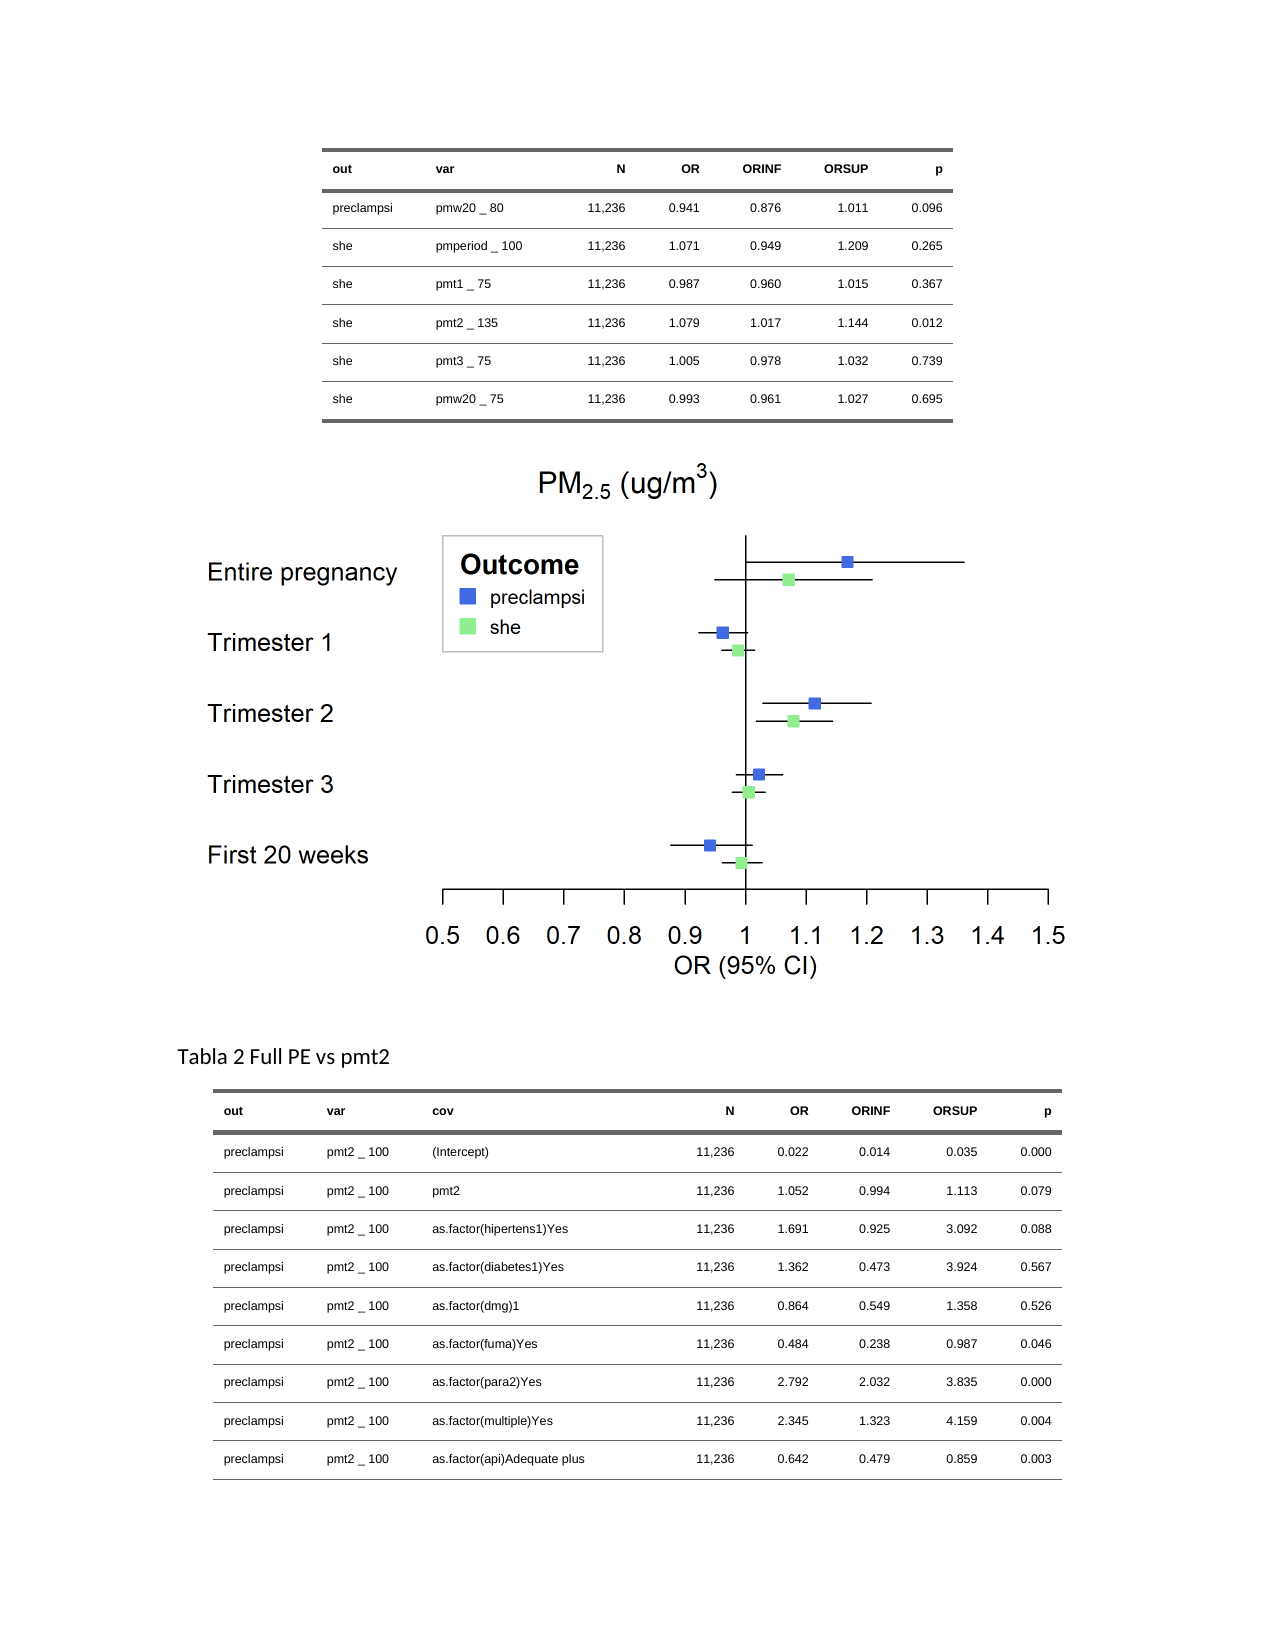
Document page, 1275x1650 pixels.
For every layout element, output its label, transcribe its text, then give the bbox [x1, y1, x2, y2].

table_cell 0.993 [636, 382, 710, 419]
table_cell as.factor(dmg)1 [422, 1288, 664, 1325]
table_cell as.factor(hipertens1)Yes [422, 1211, 664, 1248]
table_cell she [322, 344, 425, 381]
table_cell 0.367 [879, 267, 953, 304]
table_cell 0.046 [988, 1326, 1062, 1363]
table_cell 0.473 [819, 1250, 901, 1287]
table_cell 0.960 [710, 267, 792, 304]
table_cell 11,236 [555, 305, 636, 342]
table_cell preclampsi [213, 1135, 316, 1172]
table_cell preclampsi [213, 1326, 316, 1363]
table_cell 11,236 [664, 1288, 745, 1325]
table_header ORINF [819, 1093, 901, 1130]
table_cell 4.159 [901, 1403, 988, 1440]
table_cell pmt2 _ 100 [316, 1326, 422, 1363]
table_cell as.factor(para2)Yes [422, 1365, 664, 1402]
table_cell 0.000 [988, 1365, 1062, 1402]
table_header cov [422, 1093, 664, 1130]
table_cell she [322, 229, 425, 266]
table_cell pmt2 _ 100 [316, 1135, 422, 1172]
table_cell 0.941 [636, 193, 710, 227]
table_cell she [322, 267, 425, 304]
table_header OR [636, 152, 710, 189]
table_header N [664, 1093, 745, 1130]
table_header N [555, 152, 636, 189]
table_header out [213, 1093, 316, 1130]
table_cell preclampsi [213, 1441, 316, 1478]
table_cell 0.035 [901, 1135, 988, 1172]
table_cell 1.052 [745, 1173, 819, 1210]
text Tabla 2 Full PE vs pmt2 [177, 1042, 1098, 1070]
table_cell 11,236 [555, 267, 636, 304]
table_cell 1.209 [792, 229, 879, 266]
picture [177, 423, 1078, 1024]
table_cell (Intercept) [422, 1135, 664, 1172]
table_cell 0.876 [710, 193, 792, 227]
table_cell 0.096 [879, 193, 953, 227]
table_cell preclampsi [213, 1173, 316, 1210]
table_cell 0.695 [879, 382, 953, 419]
table_cell pmt2 _ 100 [316, 1211, 422, 1248]
table_cell 3.092 [901, 1211, 988, 1248]
table_cell 11,236 [664, 1250, 745, 1287]
table_cell preclampsi [213, 1365, 316, 1402]
table_cell 1.017 [710, 305, 792, 342]
table_cell 0.859 [901, 1441, 988, 1478]
table_cell pmw20 _ 80 [425, 193, 555, 227]
table_cell preclampsi [213, 1403, 316, 1440]
table_cell pmt2 [422, 1173, 664, 1210]
table_cell as.factor(fuma)Yes [422, 1326, 664, 1363]
table_cell 0.022 [745, 1135, 819, 1172]
table_cell as.factor(api)Adequate plus [422, 1441, 664, 1478]
table_cell pmt2 _ 100 [316, 1403, 422, 1440]
table_cell 11,236 [555, 193, 636, 227]
table_header p [879, 152, 953, 189]
table_cell pmt2 _ 135 [425, 305, 555, 342]
table_cell 1.323 [819, 1403, 901, 1440]
table_cell pmw20 _ 75 [425, 382, 555, 419]
table_cell 11,236 [664, 1173, 745, 1210]
table_cell 0.079 [988, 1173, 1062, 1210]
table_cell 11,236 [555, 229, 636, 266]
table_cell 1.144 [792, 305, 879, 342]
table_cell 0.642 [745, 1441, 819, 1478]
table_cell 0.864 [745, 1288, 819, 1325]
table_cell 1.005 [636, 344, 710, 381]
table_cell 0.526 [988, 1288, 1062, 1325]
table_header var [425, 152, 555, 189]
table_cell pmt2 _ 100 [316, 1288, 422, 1325]
table_cell 0.987 [901, 1326, 988, 1363]
table_cell 0.479 [819, 1441, 901, 1478]
table_header p [988, 1093, 1062, 1130]
table_cell 0.004 [988, 1403, 1062, 1440]
table_cell 11,236 [664, 1326, 745, 1363]
table_cell 0.739 [879, 344, 953, 381]
table_cell 1.027 [792, 382, 879, 419]
table_header ORSUP [792, 152, 879, 189]
table_cell 3.835 [901, 1365, 988, 1402]
table_cell 0.949 [710, 229, 792, 266]
table_cell preclampsi [322, 193, 425, 227]
table_cell 11,236 [664, 1365, 745, 1402]
table_cell 11,236 [555, 344, 636, 381]
table_header var [316, 1093, 422, 1130]
table_cell pmt2 _ 100 [316, 1441, 422, 1478]
table_cell preclampsi [213, 1288, 316, 1325]
table_cell she [322, 382, 425, 419]
table_cell pmt2 _ 100 [316, 1365, 422, 1402]
table_cell she [322, 305, 425, 342]
table_cell 0.549 [819, 1288, 901, 1325]
table_cell 1.358 [901, 1288, 988, 1325]
table_cell 2.032 [819, 1365, 901, 1402]
table_cell 0.484 [745, 1326, 819, 1363]
table_cell pmperiod _ 100 [425, 229, 555, 266]
table_cell as.factor(multiple)Yes [422, 1403, 664, 1440]
table_cell 1.011 [792, 193, 879, 227]
table_cell preclampsi [213, 1211, 316, 1248]
table_cell 0.000 [988, 1135, 1062, 1172]
table_cell pmt2 _ 100 [316, 1250, 422, 1287]
table_cell 0.925 [819, 1211, 901, 1248]
table_cell 1.079 [636, 305, 710, 342]
table_cell preclampsi [213, 1250, 316, 1287]
table_cell 0.012 [879, 305, 953, 342]
table_cell 0.014 [819, 1135, 901, 1172]
table_cell 0.567 [988, 1250, 1062, 1287]
table_cell 11,236 [664, 1135, 745, 1172]
table_cell 1.071 [636, 229, 710, 266]
table_header out [322, 152, 425, 189]
table_cell 1.032 [792, 344, 879, 381]
table_cell pmt1 _ 75 [425, 267, 555, 304]
table_cell 11,236 [664, 1441, 745, 1478]
table_cell 0.003 [988, 1441, 1062, 1478]
table_header ORINF [710, 152, 792, 189]
table_cell 2.792 [745, 1365, 819, 1402]
table_cell 11,236 [555, 382, 636, 419]
table_cell 1.113 [901, 1173, 988, 1210]
table_cell pmt3 _ 75 [425, 344, 555, 381]
table_cell 0.238 [819, 1326, 901, 1363]
table_cell 0.961 [710, 382, 792, 419]
table_header ORSUP [901, 1093, 988, 1130]
table_cell 2.345 [745, 1403, 819, 1440]
table_cell 1.362 [745, 1250, 819, 1287]
table_header OR [745, 1093, 819, 1130]
table_cell 3.924 [901, 1250, 988, 1287]
table_cell as.factor(diabetes1)Yes [422, 1250, 664, 1287]
table_cell 0.265 [879, 229, 953, 266]
table_cell pmt2 _ 100 [316, 1173, 422, 1210]
table_cell 11,236 [664, 1403, 745, 1440]
table_cell 1.015 [792, 267, 879, 304]
table_cell 0.088 [988, 1211, 1062, 1248]
table_cell 0.978 [710, 344, 792, 381]
table_cell 0.987 [636, 267, 710, 304]
table_cell 0.994 [819, 1173, 901, 1210]
table_cell 11,236 [664, 1211, 745, 1248]
table_cell 1.691 [745, 1211, 819, 1248]
